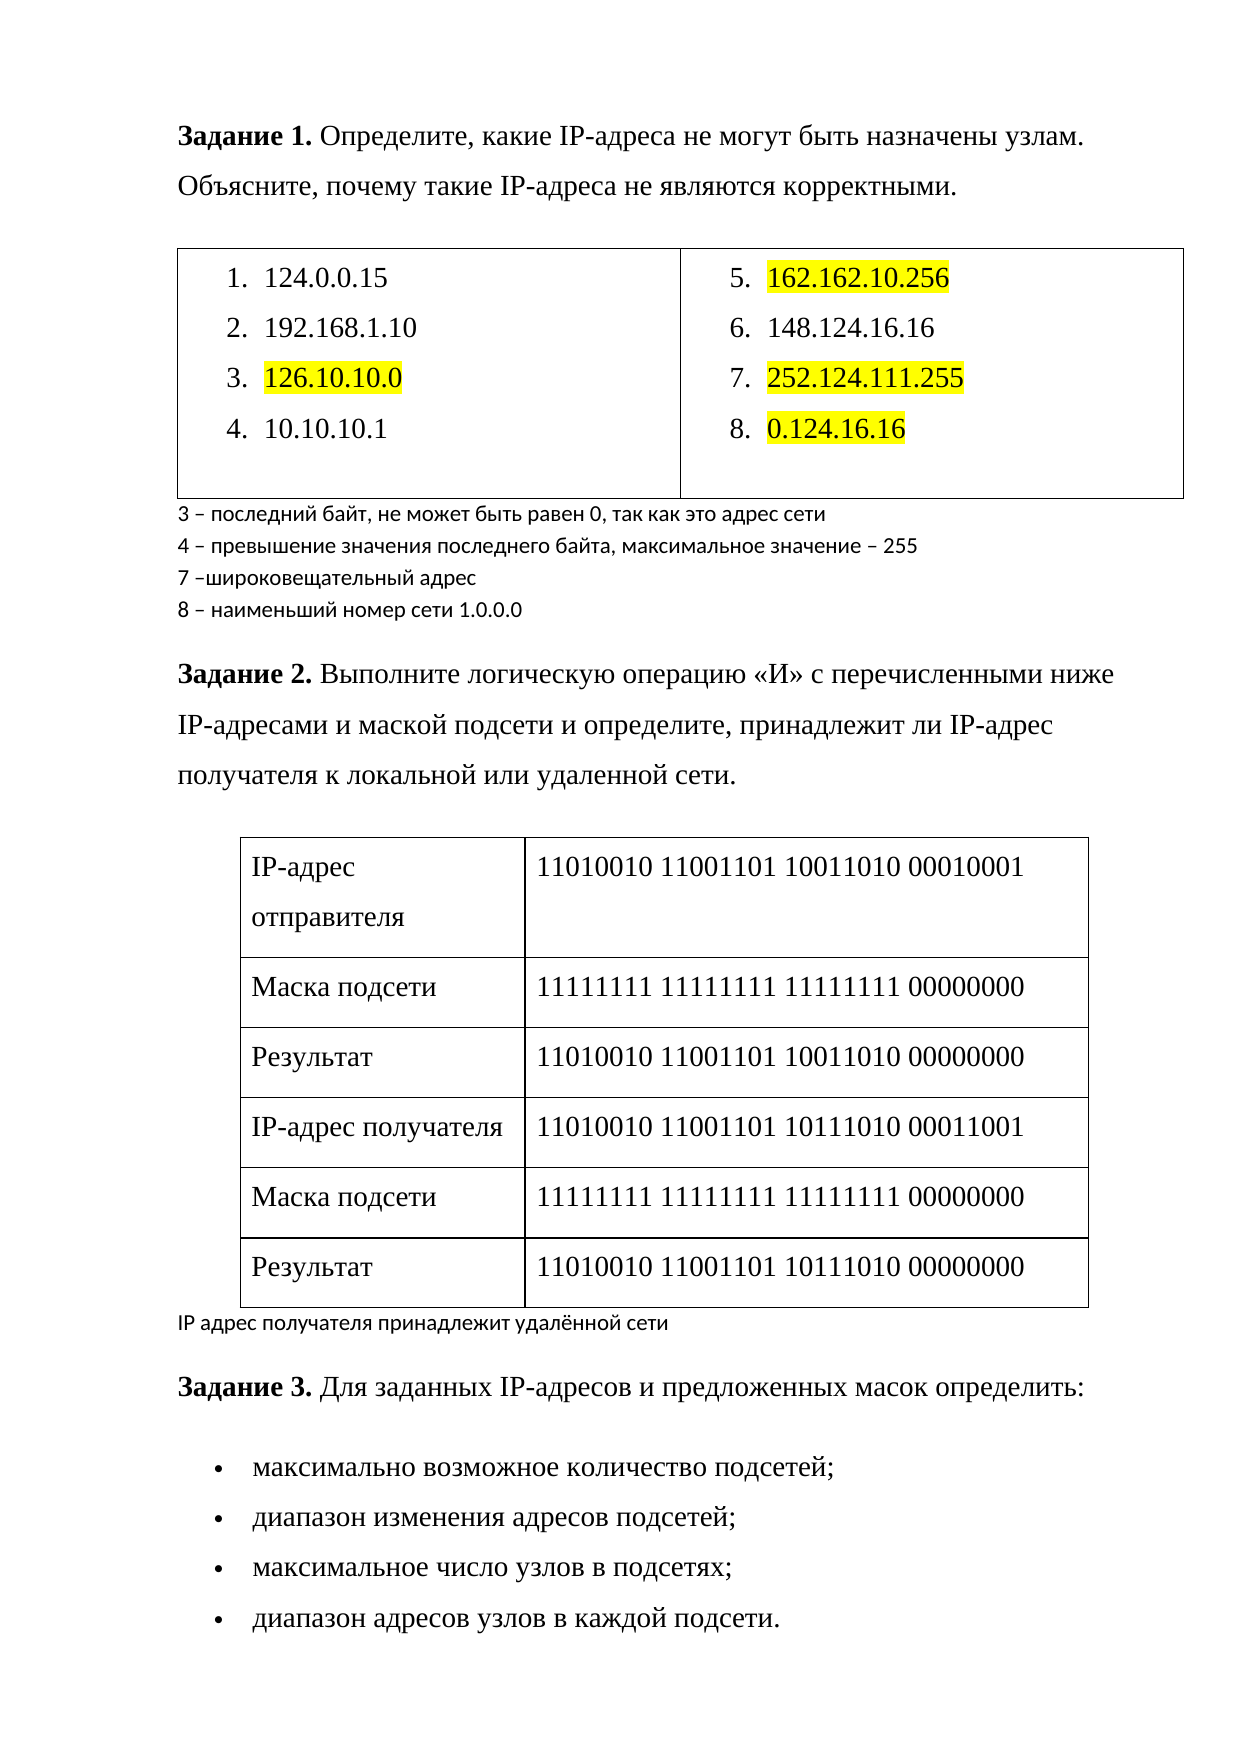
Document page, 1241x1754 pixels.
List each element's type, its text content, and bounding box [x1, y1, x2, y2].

table_cell 11010010 11001101 10111010 00000000 [526, 1239, 1088, 1307]
list диапазон адресов узлов в каждой подсети. [215, 1600, 1152, 1633]
table_cell 11010010 11001101 10011010 00000000 [526, 1028, 1088, 1097]
text Задание 2. Выполните логическую операцию «И» с перечисленными ниже IP-адресами и маской подсети и определите, принадлежит ли IP-адрес получателя к локальной или удаленной сети. [177, 657, 1152, 791]
text 7 –широковещательный адрес [177, 563, 1152, 591]
list максимально возможное количество подсетей; [215, 1449, 1152, 1482]
text 3 – последний байт, не может быть равен 0, так как это адрес сети [177, 499, 1152, 527]
table_cell Маска подсети [241, 1168, 524, 1237]
table_cell IP-адрес получателя [241, 1098, 524, 1167]
text IP адрес получателя принадлежит удалённой сети [177, 1308, 1152, 1336]
table_header 162.162.10.256 148.124.16.16 252.124.111.255 0.124.16.16 [681, 249, 1183, 498]
list диапазон изменения адресов подсетей; [215, 1499, 1152, 1533]
table_cell Результат [241, 1028, 524, 1097]
table_header 124.0.0.15 192.168.1.10 126.10.10.0 10.10.10.1 [178, 249, 680, 498]
text Задание 3. Для заданных IP-адресов и предложенных масок определить: [177, 1369, 1152, 1403]
table_cell Результат [241, 1239, 524, 1307]
table_cell 11111111 11111111 11111111 00000000 [526, 1168, 1088, 1237]
text 8 – наименьший номер сети 1.0.0.0 [177, 595, 1152, 623]
table_header 11010010 11001101 10011010 00010001 [526, 838, 1088, 957]
list максимальное число узлов в подсетях; [215, 1549, 1152, 1583]
table_cell Маска подсети [241, 958, 524, 1027]
text Задание 1. Определите, какие IP-адреса не могут быть назначены узлам. Объясните, почему такие IP-адреса не являются корректными. [177, 118, 1152, 202]
table_cell 11010010 11001101 10111010 00011001 [526, 1098, 1088, 1167]
table_cell 11111111 11111111 11111111 00000000 [526, 958, 1088, 1027]
table_header IP-адрес отправителя [241, 838, 524, 957]
text 4 – превышение значения последнего байта, максимальное значение – 255 [177, 531, 1152, 559]
